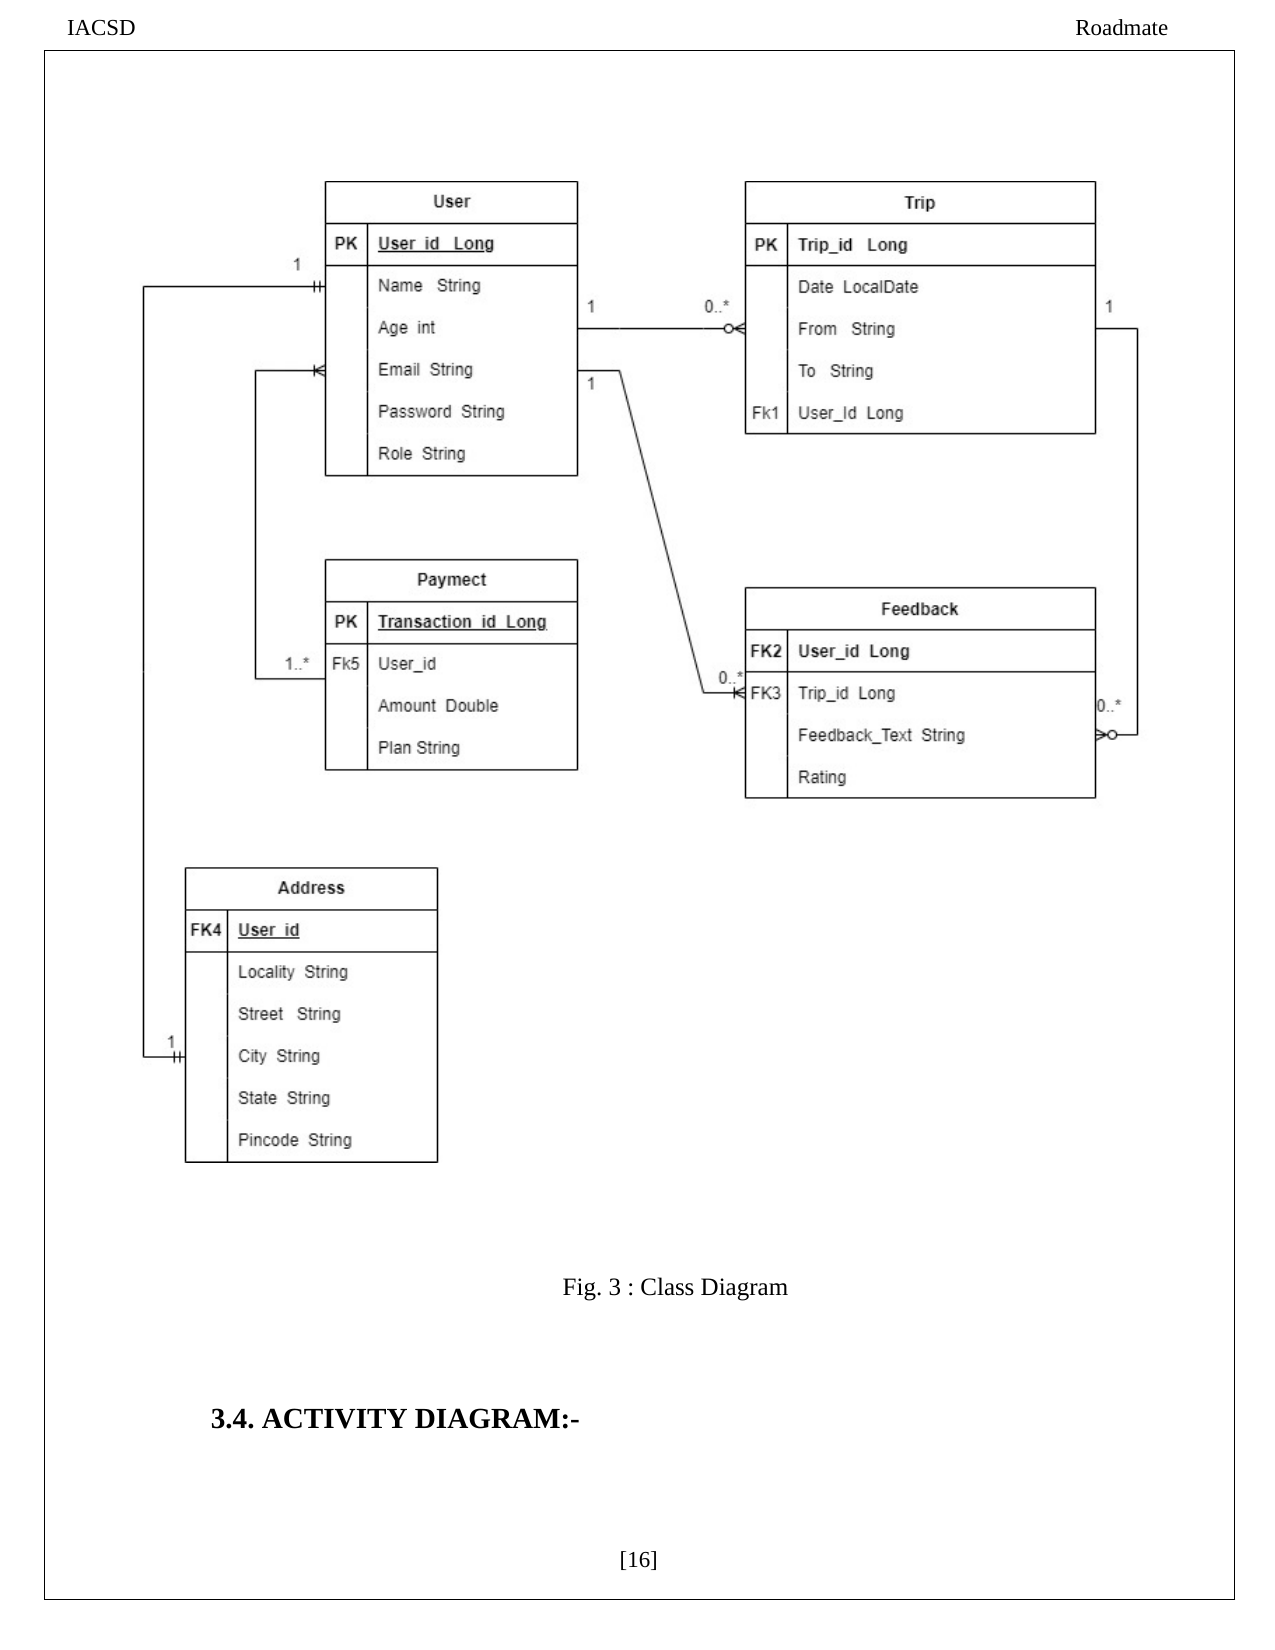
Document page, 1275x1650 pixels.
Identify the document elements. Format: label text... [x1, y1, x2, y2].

subtitle 3.4. ACTIVITY DIAGRAM:- [177, 1401, 1092, 1434]
picture [129, 181, 1151, 1163]
list Fig. 3 : Class Diagram [225, 1272, 1234, 1301]
